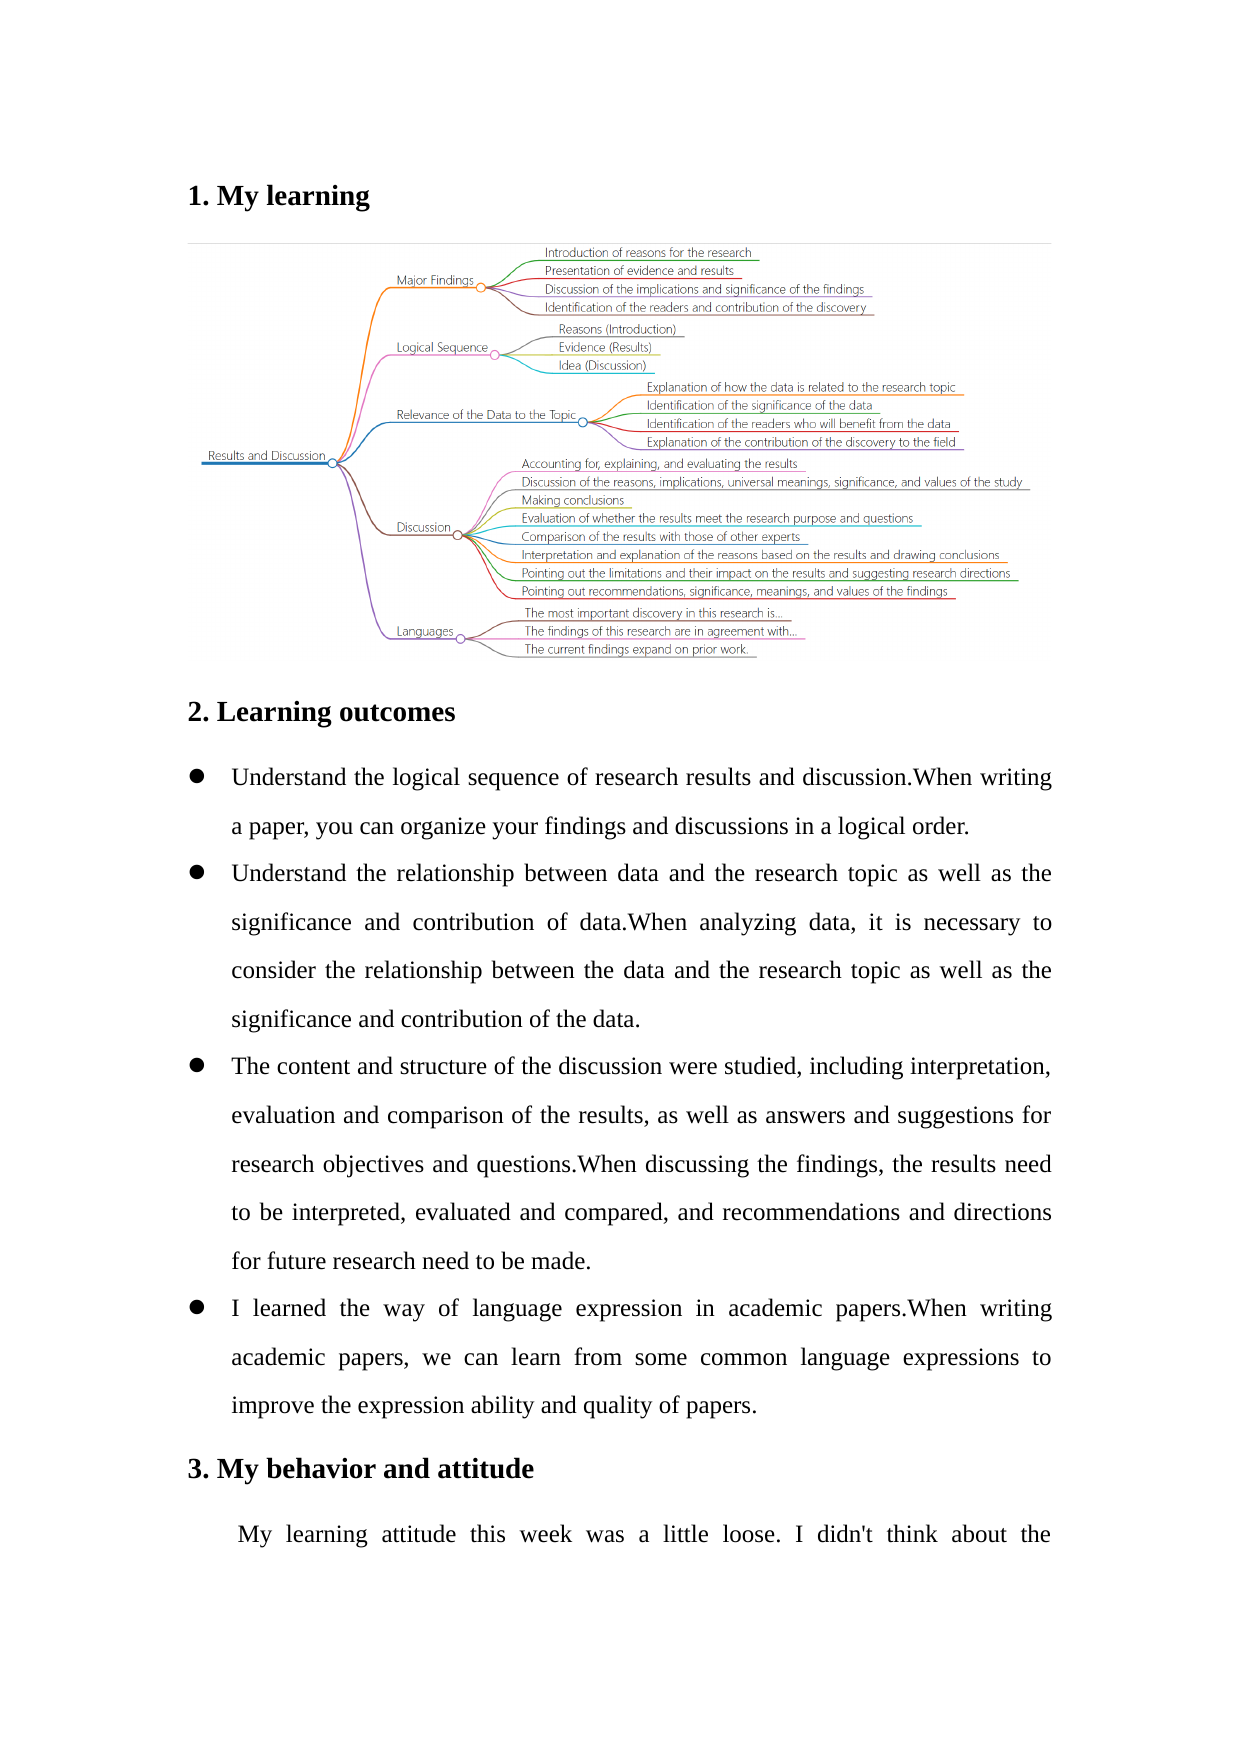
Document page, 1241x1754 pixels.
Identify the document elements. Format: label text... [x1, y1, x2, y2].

list The content and structure of the discussion were studied, including interpretation, evaluation and comparison of the results, as well as answers and suggestions for research objectives and questions.When discussing the findings, the results need to be interpreted, evaluated and compared, and recommendations and directions for future research need to be made. [187, 1049, 1053, 1277]
list Learning outcomes [187, 679, 1053, 744]
list I learned the way of language expression in academic papers.When writing academic papers, we can learn from some common language expressions to improve the expression ability and quality of papers. [187, 1291, 1053, 1421]
list My learning [187, 162, 1053, 227]
list Understand the relationship between data and the research topic as well as the significance and contribution of data.When analyzing data, it is necessary to consider the relationship between the data and the research topic as well as the significance and contribution of the data. [187, 856, 1053, 1035]
list My behavior and attitude [187, 1436, 1053, 1501]
picture [187, 243, 1052, 661]
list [187, 1517, 1053, 1550]
list Understand the logical sequence of research results and discussion.When writing a paper, you can organize your findings and discussions in a logical order. [187, 761, 1053, 842]
